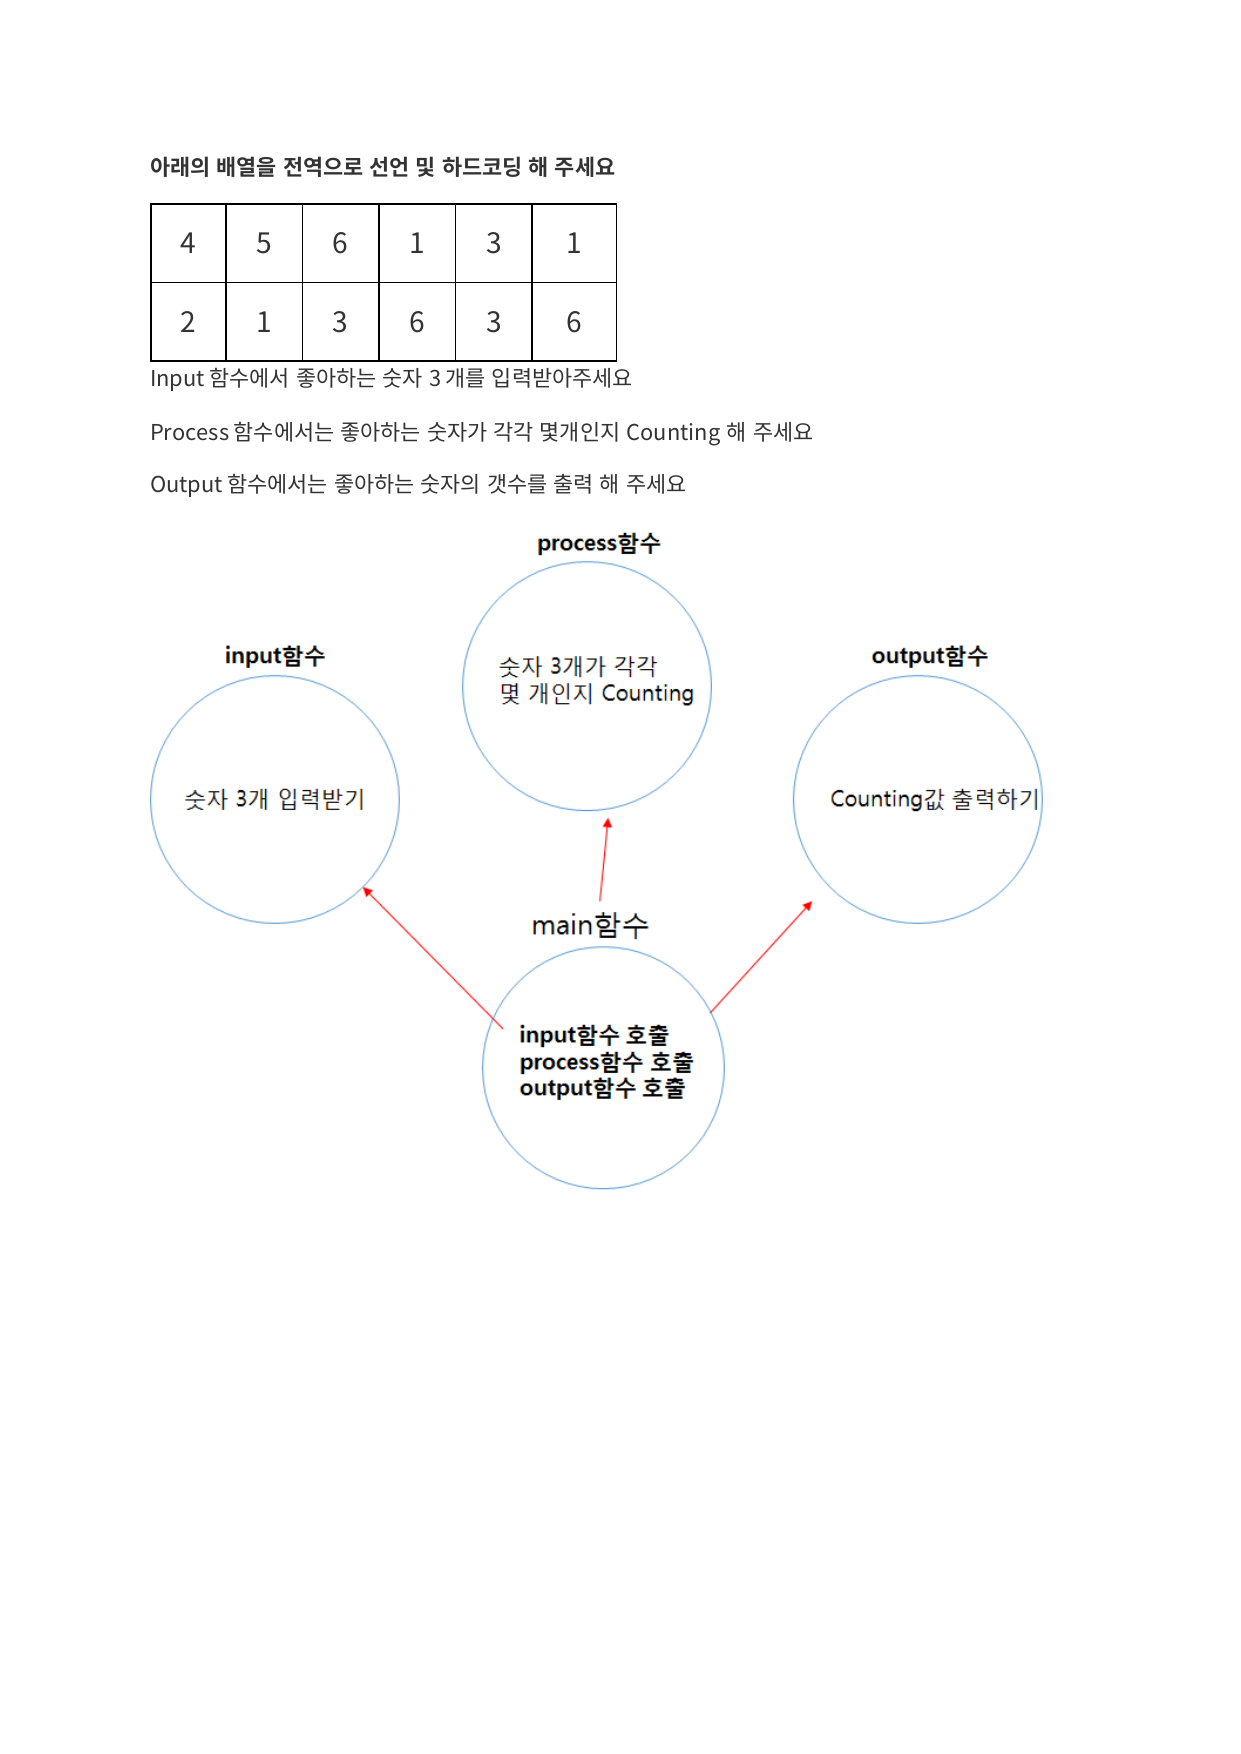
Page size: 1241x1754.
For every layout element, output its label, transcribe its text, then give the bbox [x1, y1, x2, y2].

table_header 4 [152, 205, 225, 281]
table_header 1 [533, 205, 616, 281]
table_cell 3 [456, 283, 531, 360]
table_cell 2 [152, 283, 225, 360]
table_header 3 [456, 205, 531, 281]
text 아래의 배열을 전역으로 선언 및 하드코딩 해 주세요 [150, 150, 1090, 182]
table_cell 6 [380, 283, 455, 360]
table_cell 3 [303, 283, 378, 360]
picture [150, 520, 1091, 1221]
table_cell 6 [533, 283, 616, 360]
text Process함수에서는 좋아하는 숫자가 각각 몇개인지 Counting 해 주세요 [150, 414, 1090, 446]
table_cell 1 [227, 283, 302, 360]
text Input함수에서 좋아하는 숫자 3개를 입력받아주세요 [150, 361, 1090, 393]
text Output함수에서는 좋아하는 숫자의 갯수를 출력 해 주세요 [150, 467, 1090, 499]
table_header 5 [227, 205, 302, 281]
table_header 1 [380, 205, 455, 281]
table_header 6 [303, 205, 378, 281]
